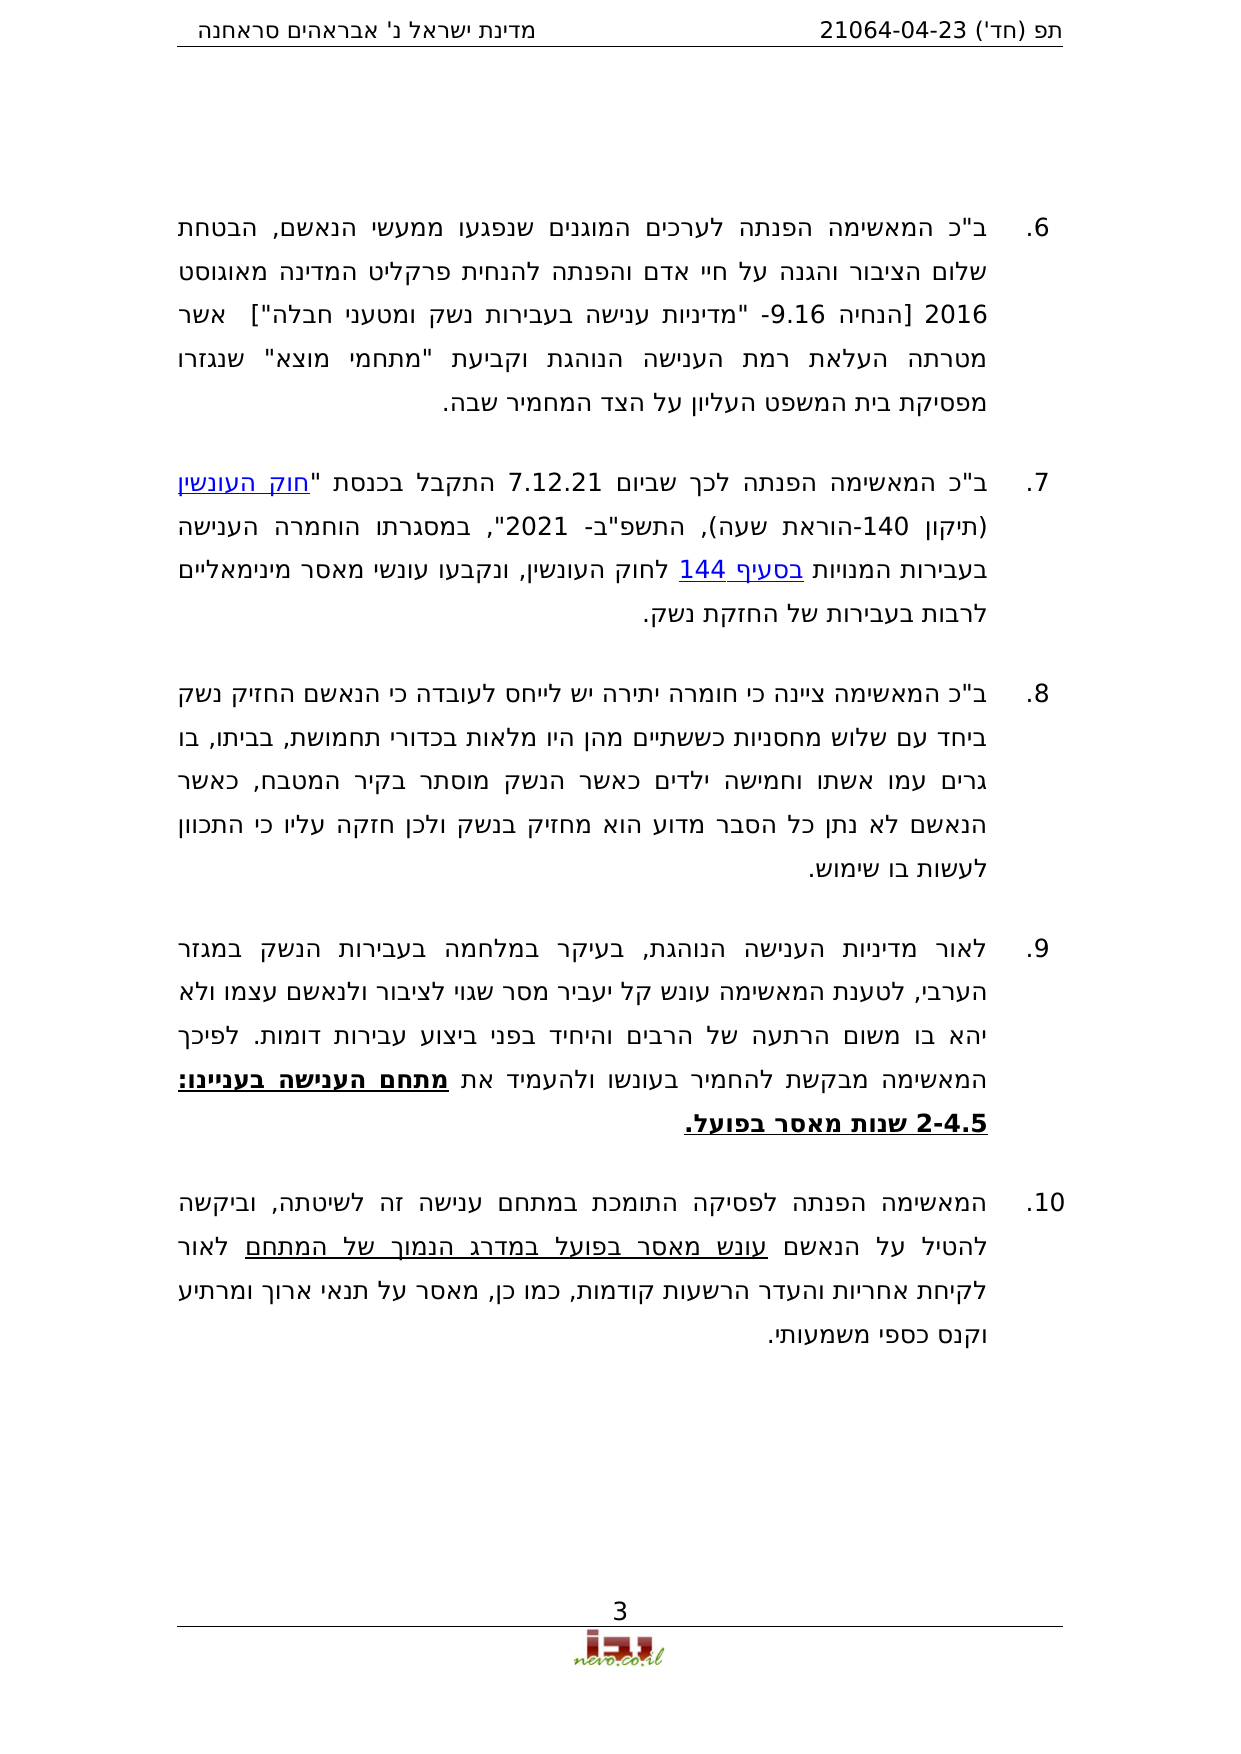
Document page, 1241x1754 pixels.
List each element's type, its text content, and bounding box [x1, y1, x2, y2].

list המאשימה הפנתה לפסיקה התומכת במתחם ענישה זה לשיטתה, וביקשה להטיל על הנאשם עונש מאסר בפועל במדרג הנמוך של המתחם לאור לקיחת אחריות והעדר הרשעות קודמות, כמו כן, מאסר על תנאי ארוך ומרתיע וקנס כספי משמעותי. [177, 1189, 1026, 1349]
picture [574, 1629, 666, 1667]
list ב"כ המאשימה ציינה כי חומרה יתירה יש לייחס לעובדה כי הנאשם החזיק נשק ביחד עם שלוש מחסניות כששתיים מהן היו מלאות בכדורי תחמושת, בביתו, בו גרים עמו אשתו וחמישה ילדים כאשר הנשק מוסתר בקיר המטבח, כאשר הנאשם לא נתן כל הסבר מדוע הוא מחזיק בנשק ולכן חזקה עליו כי התכוון לעשות בו שימוש. [177, 679, 1026, 883]
list ב"כ המאשימה הפנתה לכך שביום 7.12.21 התקבל בכנסת "חוק העונשין (תיקון 140-הוראת שעה), התשפ"ב- 2021", במסגרתו הוחמרה הענישה בעבירות המנויות בסעיף 144 לחוק העונשין, ונקבעו עונשי מאסר מינימאליים לרבות בעבירות של החזקת נשק. [177, 468, 1026, 628]
list לאור מדיניות הענישה הנוהגת, בעיקר במלחמה בעבירות הנשק במגזר הערבי, לטענת המאשימה עונש קל יעביר מסר שגוי לציבור ולנאשם עצמו ולא יהא בו משום הרתעה של הרבים והיחיד בפני ביצוע עבירות דומות. לפיכך המאשימה מבקשת להחמיר בעונשו ולהעמיד את מתחם הענישה בעניינו: 2-4.5 שנות מאסר בפועל. [177, 934, 1026, 1138]
list ב"כ המאשימה הפנתה לערכים המוגנים שנפגעו ממעשי הנאשם, הבטחת שלום הציבור והגנה על חיי אדם והפנתה להנחית פרקליט המדינה מאוגוסט 2016 [הנחיה 9.16- "מדיניות ענישה בעבירות נשק ומטעני חבלה"] אשר מטרתה העלאת רמת הענישה הנוהגת וקביעת "מתחמי מוצא" שנגזרו מפסיקת בית המשפט העליון על הצד המחמיר שבה. [177, 213, 1026, 417]
